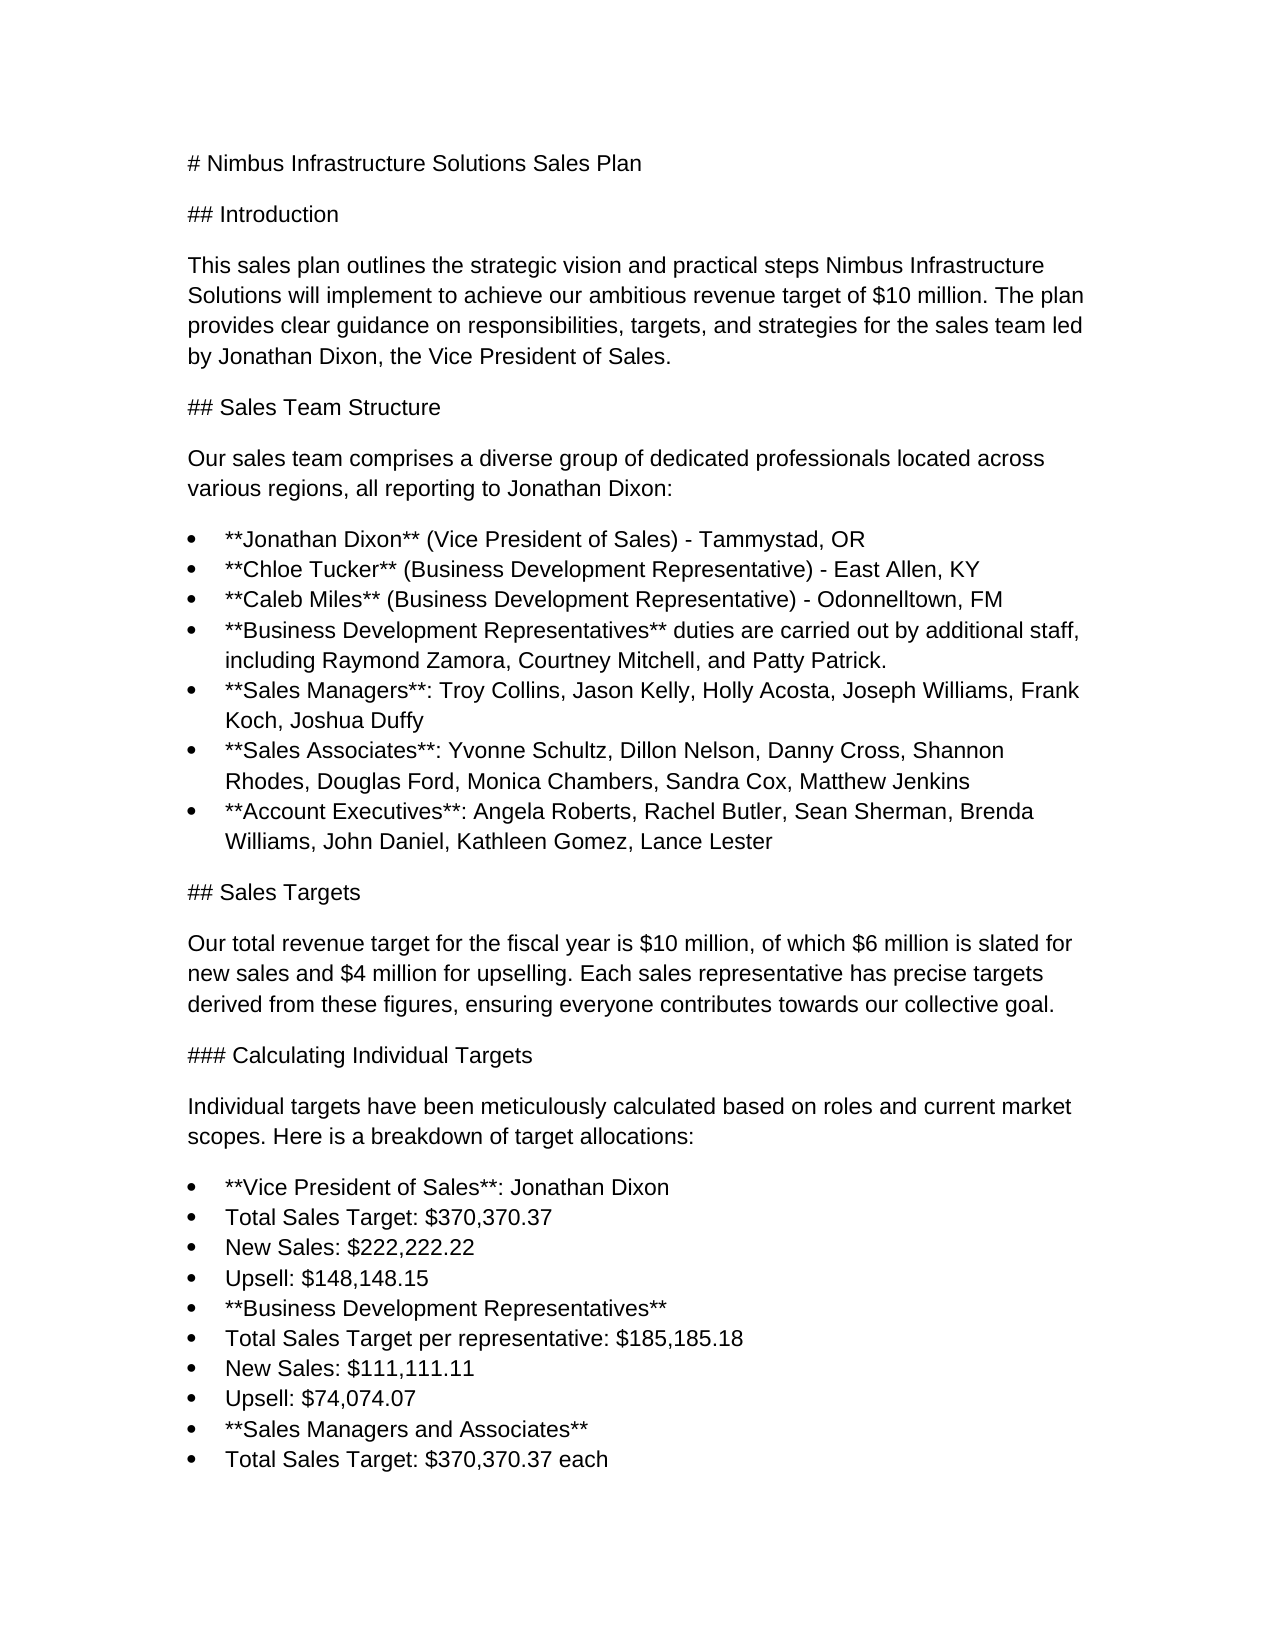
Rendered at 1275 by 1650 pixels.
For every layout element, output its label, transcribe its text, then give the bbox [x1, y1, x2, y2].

text Individual targets have been meticulously calculated based on roles and current market scopes. Here is a breakdown of target allocations: [187, 1093, 1087, 1149]
list **Jonathan Dixon** (Vice President of Sales) - Tammystad, OR [187, 526, 1087, 552]
list New Sales: $111,111.11 [187, 1355, 1087, 1382]
list **Account Executives**: Angela Roberts, Rachel Butler, Sean Sherman, Brenda Williams, John Daniel, Kathleen Gomez, Lance Lester [187, 798, 1087, 854]
text ## Introduction [187, 201, 1087, 227]
text This sales plan outlines the strategic vision and practical steps Nimbus Infrastructure Solutions will implement to achieve our ambitious revenue target of $10 million. The plan provides clear guidance on responsibilities, targets, and strategies for the sales team led by Jonathan Dixon, the Vice President of Sales. [187, 252, 1087, 369]
list New Sales: $222,222.22 [187, 1234, 1087, 1261]
list Total Sales Target per representative: $185,185.18 [187, 1325, 1087, 1351]
text ## Sales Team Structure [187, 394, 1087, 420]
text ### Calculating Individual Targets [187, 1042, 1087, 1068]
text # Nimbus Infrastructure Solutions Sales Plan [187, 150, 1087, 176]
list **Chloe Tucker** (Business Development Representative) - East Allen, KY [187, 556, 1087, 583]
text Our total revenue target for the fiscal year is $10 million, of which $6 million is slated for new sales and $4 million for upselling. Each sales representative has precise targets derived from these figures, ensuring everyone contributes towards our collective goal. [187, 930, 1087, 1017]
list Total Sales Target: $370,370.37 each [187, 1446, 1087, 1472]
list **Business Development Representatives** [187, 1295, 1087, 1321]
list **Caleb Miles** (Business Development Representative) - Odonnelltown, FM [187, 586, 1087, 613]
list **Sales Associates**: Yvonne Schultz, Dillon Nelson, Danny Cross, Shannon Rhodes, Douglas Ford, Monica Chambers, Sandra Cox, Matthew Jenkins [187, 737, 1087, 794]
list **Vice President of Sales**: Jonathan Dixon [187, 1174, 1087, 1200]
list **Business Development Representatives** duties are carried out by additional staff, including Raymond Zamora, Courtney Mitchell, and Patty Patrick. [187, 617, 1087, 673]
list Upsell: $148,148.15 [187, 1264, 1087, 1291]
text Our sales team comprises a diverse group of dedicated professionals located across various regions, all reporting to Jonathan Dixon: [187, 445, 1087, 501]
list Total Sales Target: $370,370.37 [187, 1204, 1087, 1231]
list Upsell: $74,074.07 [187, 1385, 1087, 1412]
list **Sales Managers and Associates** [187, 1416, 1087, 1442]
list **Sales Managers**: Troy Collins, Jason Kelly, Holly Acosta, Joseph Williams, Frank Koch, Joshua Duffy [187, 677, 1087, 734]
text ## Sales Targets [187, 879, 1087, 906]
